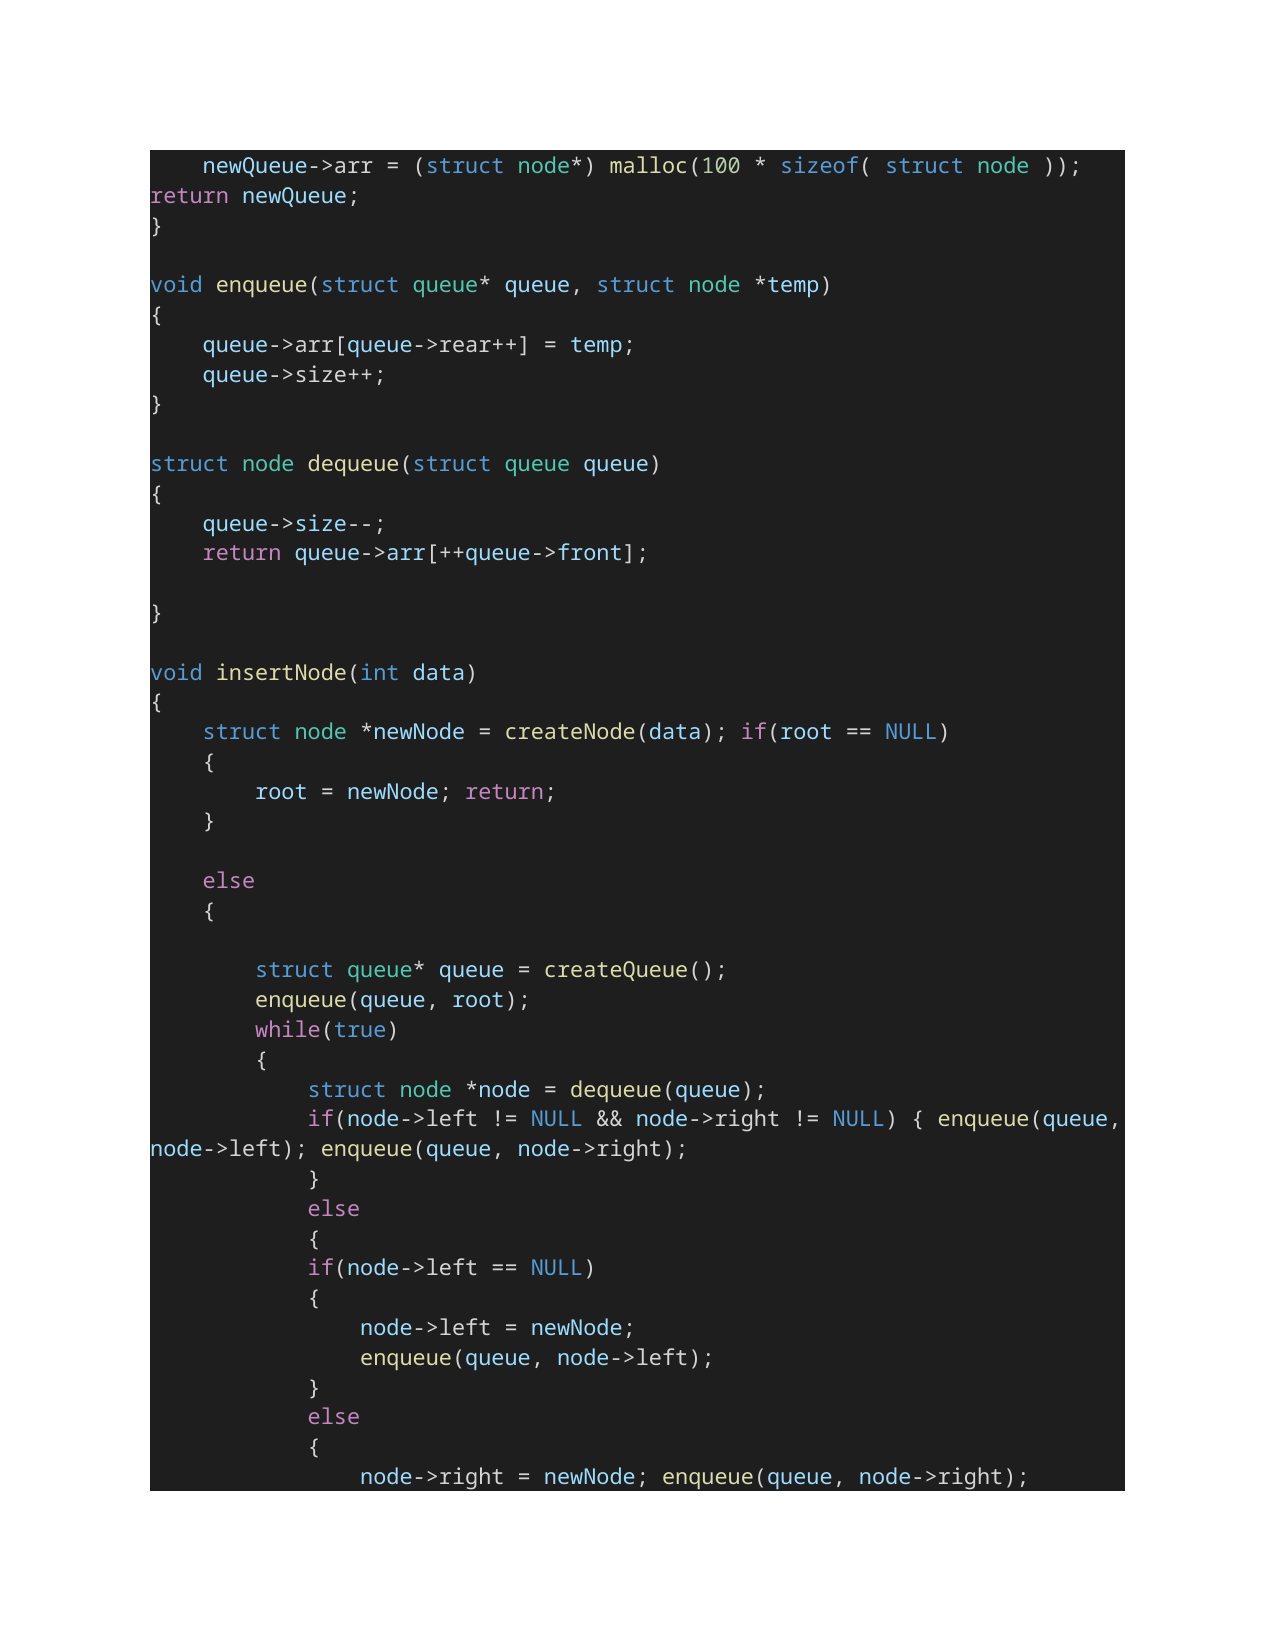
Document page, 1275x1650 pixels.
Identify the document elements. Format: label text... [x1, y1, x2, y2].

text { [150, 1431, 1125, 1461]
text queue->size++; [150, 358, 1125, 388]
text } [150, 805, 1125, 835]
text else [150, 865, 1125, 895]
text { [150, 895, 1125, 924]
text if(node->left != NULL && node->right != NULL) { enqueue(queue, node->left); enqueue(queue, node->right); [150, 1103, 1125, 1163]
text } [150, 1371, 1125, 1401]
text } [150, 597, 1125, 627]
text return queue->arr[++queue->front]; [150, 537, 1125, 567]
text enqueue(queue, node->left); [150, 1342, 1125, 1371]
text else [150, 1401, 1125, 1431]
text { [150, 1282, 1125, 1312]
text } [150, 388, 1125, 418]
text newQueue->arr = (struct node*) malloc(100 * sizeof( struct node )); return newQueue; [150, 150, 1125, 209]
text node->left = newNode; [150, 1312, 1125, 1342]
text struct node dequeue(struct queue queue) [150, 448, 1125, 478]
text queue->size--; [150, 507, 1125, 537]
text { [150, 746, 1125, 776]
text { [150, 299, 1125, 329]
text while(true) [150, 1014, 1125, 1044]
text node->right = newNode; enqueue(queue, node->right); [150, 1461, 1125, 1491]
text void insertNode(int data) [150, 656, 1125, 686]
text if(node->left == NULL) [150, 1252, 1125, 1282]
text void enqueue(struct queue* queue, struct node *temp) [150, 269, 1125, 299]
text } [150, 1163, 1125, 1193]
text struct node *newNode = createNode(data); if(root == NULL) [150, 716, 1125, 746]
text queue->arr[queue->rear++] = temp; [150, 329, 1125, 358]
text struct queue* queue = createQueue(); [150, 954, 1125, 984]
text { [150, 686, 1125, 716]
text enqueue(queue, root); [150, 984, 1125, 1014]
text { [150, 1044, 1125, 1073]
text root = newNode; return; [150, 776, 1125, 805]
text struct node *node = dequeue(queue); [150, 1073, 1125, 1103]
text } [150, 209, 1125, 239]
text { [150, 1222, 1125, 1252]
text { [150, 478, 1125, 507]
text else [150, 1193, 1125, 1222]
